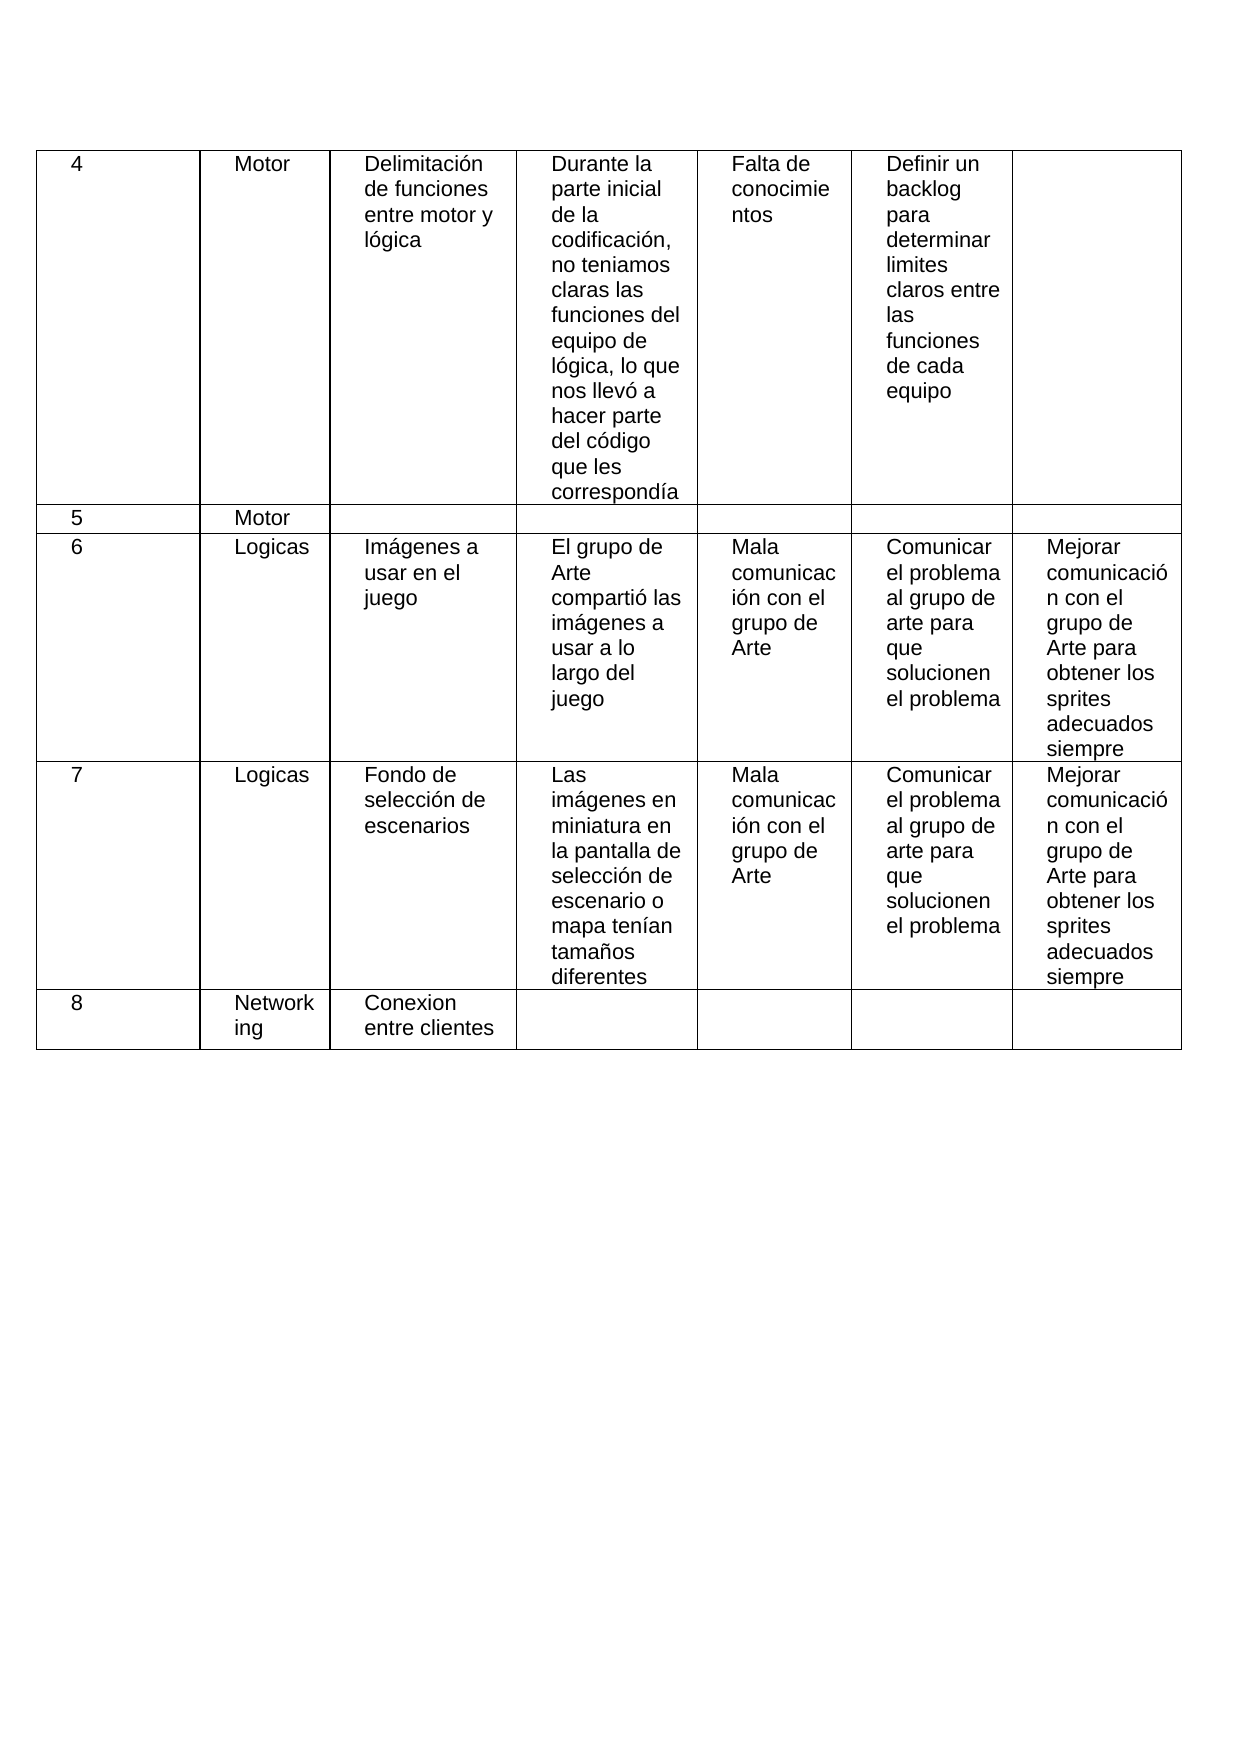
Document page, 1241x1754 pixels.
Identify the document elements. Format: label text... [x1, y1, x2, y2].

table_cell Comunicar el problema al grupo de arte para que solucionen el problema [852, 534, 1012, 761]
table_cell Durante la parte inicial de la codificación, no teniamos claras las funciones del equipo de lógica, lo que nos llevó a hacer parte del código que les correspondía [517, 151, 697, 504]
table_cell [852, 990, 1012, 1049]
table_cell [517, 505, 697, 533]
table_cell Networking [201, 990, 329, 1049]
table_cell Delimitación de funciones entre motor y lógica [331, 151, 516, 504]
table_cell Mejorar comunicación con el grupo de Arte para obtener los sprites adecuados siempre [1013, 534, 1181, 761]
table_cell Definir un backlog para determinar limites claros entre las funciones de cada equipo [852, 151, 1012, 504]
table_cell Las imágenes en miniatura en la pantalla de selección de escenario o mapa tenían tamaños diferentes [517, 762, 697, 989]
table_cell 8 [37, 990, 199, 1049]
table_cell Fondo de selección de escenarios [331, 762, 516, 989]
table_cell [331, 505, 516, 533]
table_cell [1013, 990, 1181, 1049]
table_cell [517, 990, 697, 1049]
table_cell [1013, 151, 1181, 504]
table_cell Motor [201, 505, 329, 533]
table_cell 6 [37, 534, 199, 761]
table_cell [852, 505, 1012, 533]
table_cell Comunicar el problema al grupo de arte para que solucionen el problema [852, 762, 1012, 989]
table_cell Imágenes a usar en el juego [331, 534, 516, 761]
table_cell El grupo de Arte compartió las imágenes a usar a lo largo del juego [517, 534, 697, 761]
table_cell Conexion entre clientes [331, 990, 516, 1049]
table_cell 4 [37, 151, 199, 504]
table_cell [1013, 505, 1181, 533]
table_cell Mala comunicación con el grupo de Arte [698, 534, 851, 761]
table_cell Logicas [201, 762, 329, 989]
table_cell Mala comunicación con el grupo de Arte [698, 762, 851, 989]
table_cell Logicas [201, 534, 329, 761]
table_cell Falta de conocimientos [698, 151, 851, 504]
table_cell [698, 505, 851, 533]
table_cell [698, 990, 851, 1049]
table_cell 7 [37, 762, 199, 989]
table_cell Motor [201, 151, 329, 504]
table_cell 5 [37, 505, 199, 533]
table_cell Mejorar comunicación con el grupo de Arte para obtener los sprites adecuados siempre [1013, 762, 1181, 989]
